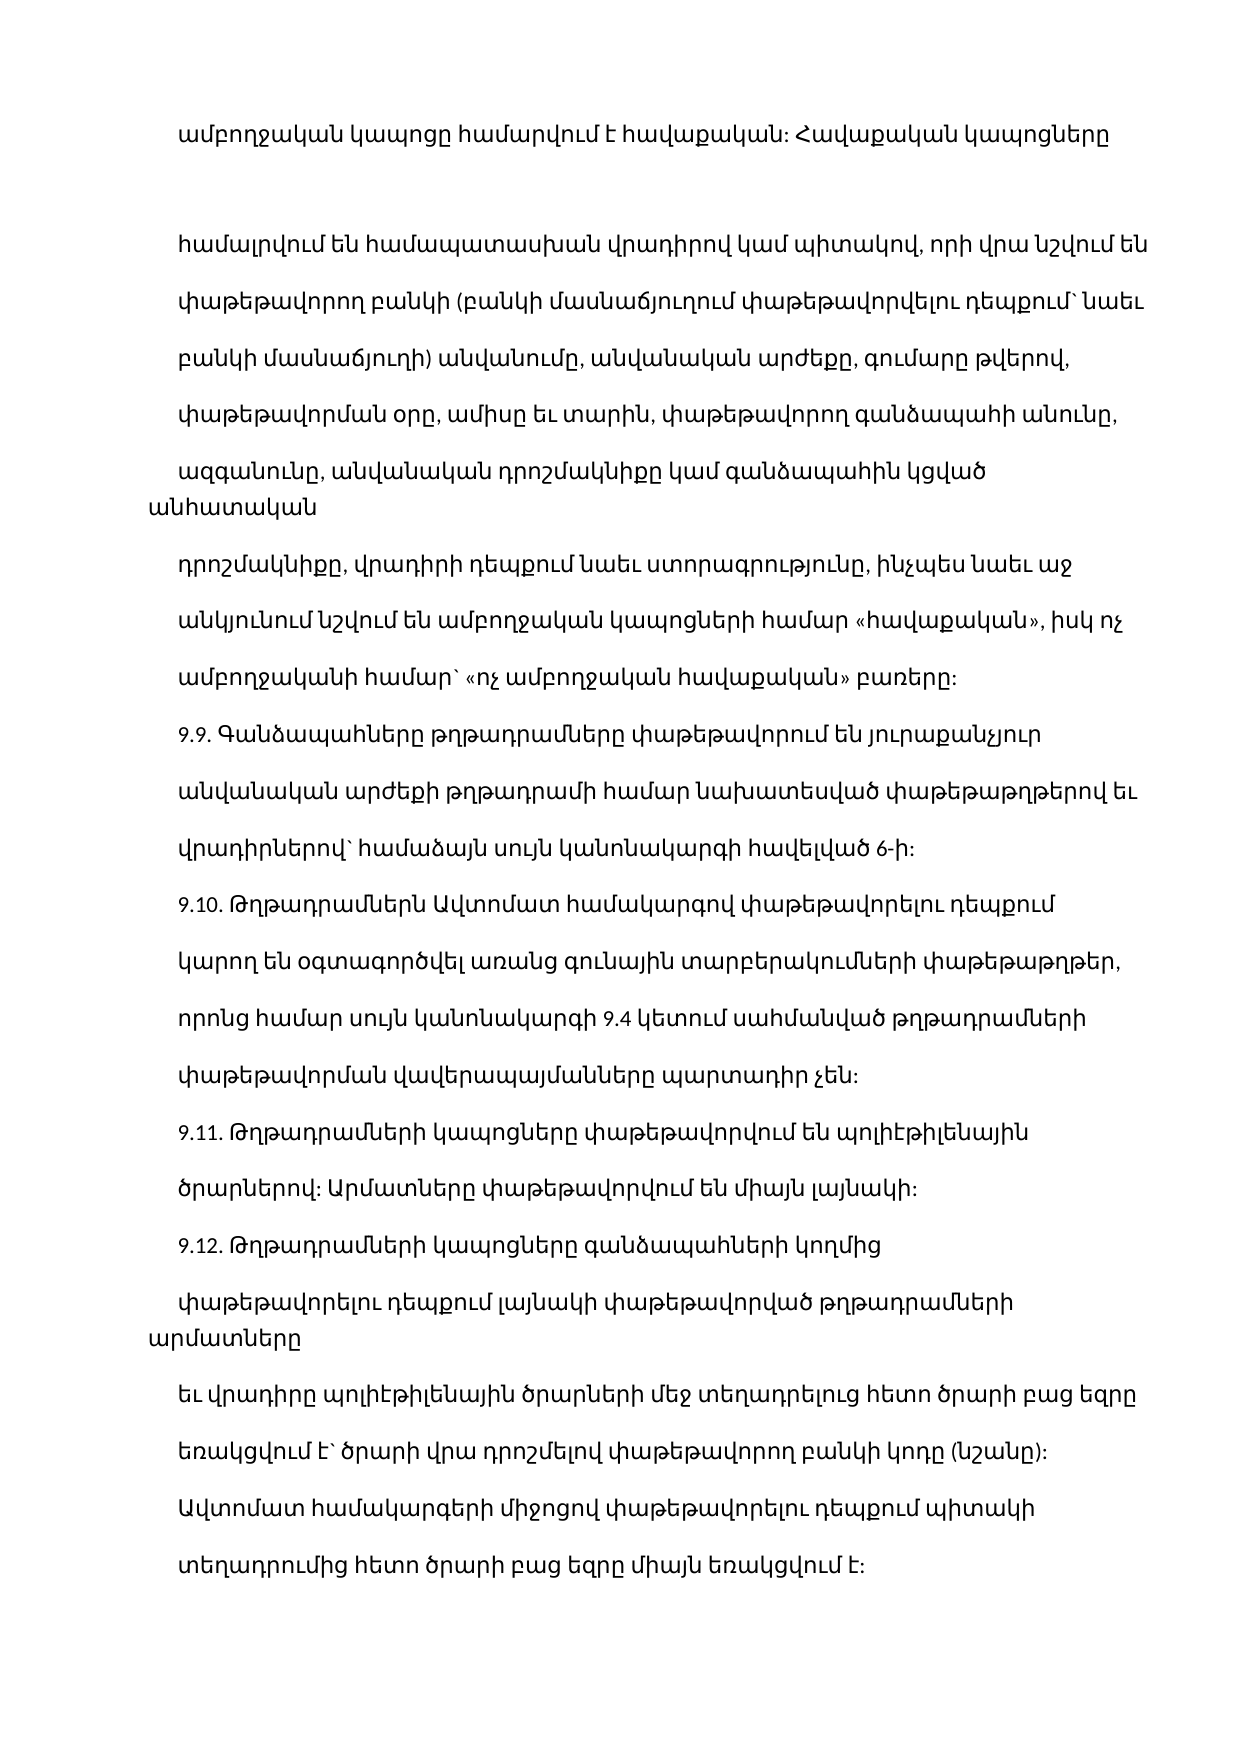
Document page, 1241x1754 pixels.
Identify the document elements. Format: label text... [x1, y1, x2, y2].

text դրոշմակնիքը, վրադիրի դեպքում նաեւ ստորագրությունը, ինչպես նաեւ աջ [148, 548, 1152, 579]
text ազգանունը, անվանական դրոշմակնիքը կամ գանձապահին կցված անհատական [148, 455, 1152, 522]
text փաթեթավորման վավերապայմանները պարտադիր չեն: [148, 1059, 1152, 1090]
text անվանական արժեքի թղթադրամի համար նախատեսված փաթեթաթղթերով եւ [148, 775, 1152, 806]
text համալրվում են համապատասխան վրադիրով կամ պիտակով, որի վրա նշվում են [148, 228, 1152, 259]
text եռակցվում է` ծրարի վրա դրոշմելով փաթեթավորող բանկի կոդը (նշանը): [148, 1435, 1152, 1466]
text անկյունում նշվում են ամբողջական կապոցների համար «հավաքական», իսկ ոչ [148, 604, 1152, 636]
text ամբողջական կապոցը համարվում է հավաքական: Հավաքական կապոցները [148, 118, 1152, 149]
text փաթեթավորման օրը, ամիսը եւ տարին, փաթեթավորող գանձապահի անունը, [148, 398, 1152, 429]
text վրադիրներով` համաձայն սույն կանոնակարգի հավելված 6-ի: [148, 832, 1152, 863]
text փաթեթավորող բանկի (բանկի մասնաճյուղում փաթեթավորվելու դեպքում` նաեւ [148, 285, 1152, 316]
text բանկի մասնաճյուղի) անվանումը, անվանական արժեքը, գումարը թվերով, [148, 341, 1152, 373]
text կարող են օգտագործվել առանց գունային տարբերակումների փաթեթաթղթեր, [148, 945, 1152, 976]
text 9.11. Թղթադրամների կապոցները փաթեթավորվում են պոլիէթիլենային [148, 1115, 1152, 1147]
text տեղադրումից հետո ծրարի բաց եզրը միայն եռակցվում է: [148, 1549, 1152, 1580]
text Ավտոմատ համակարգերի միջոցով փաթեթավորելու դեպքում պիտակի [148, 1492, 1152, 1523]
text ամբողջականի համար` «ոչ ամբողջական հավաքական» բառերը: [148, 661, 1152, 692]
text որոնց համար սույն կանոնակարգի 9.4 կետում սահմանված թղթադրամների [148, 1002, 1152, 1033]
text ծրարներով: Արմատները փաթեթավորվում են միայն լայնակի: [148, 1172, 1152, 1203]
text 9.10. Թղթադրամներն Ավտոմատ համակարգով փաթեթավորելու դեպքում [148, 888, 1152, 919]
text փաթեթավորելու դեպքում լայնակի փաթեթավորված թղթադրամների արմատները [148, 1286, 1152, 1353]
text 9.9. Գանձապահները թղթադրամները փաթեթավորում են յուրաքանչյուր [148, 718, 1152, 749]
text եւ վրադիրը պոլիէթիլենային ծրարների մեջ տեղադրելուց հետո ծրարի բաց եզրը [148, 1378, 1152, 1410]
text 9.12. Թղթադրամների կապոցները գանձապահների կողմից [148, 1229, 1152, 1260]
